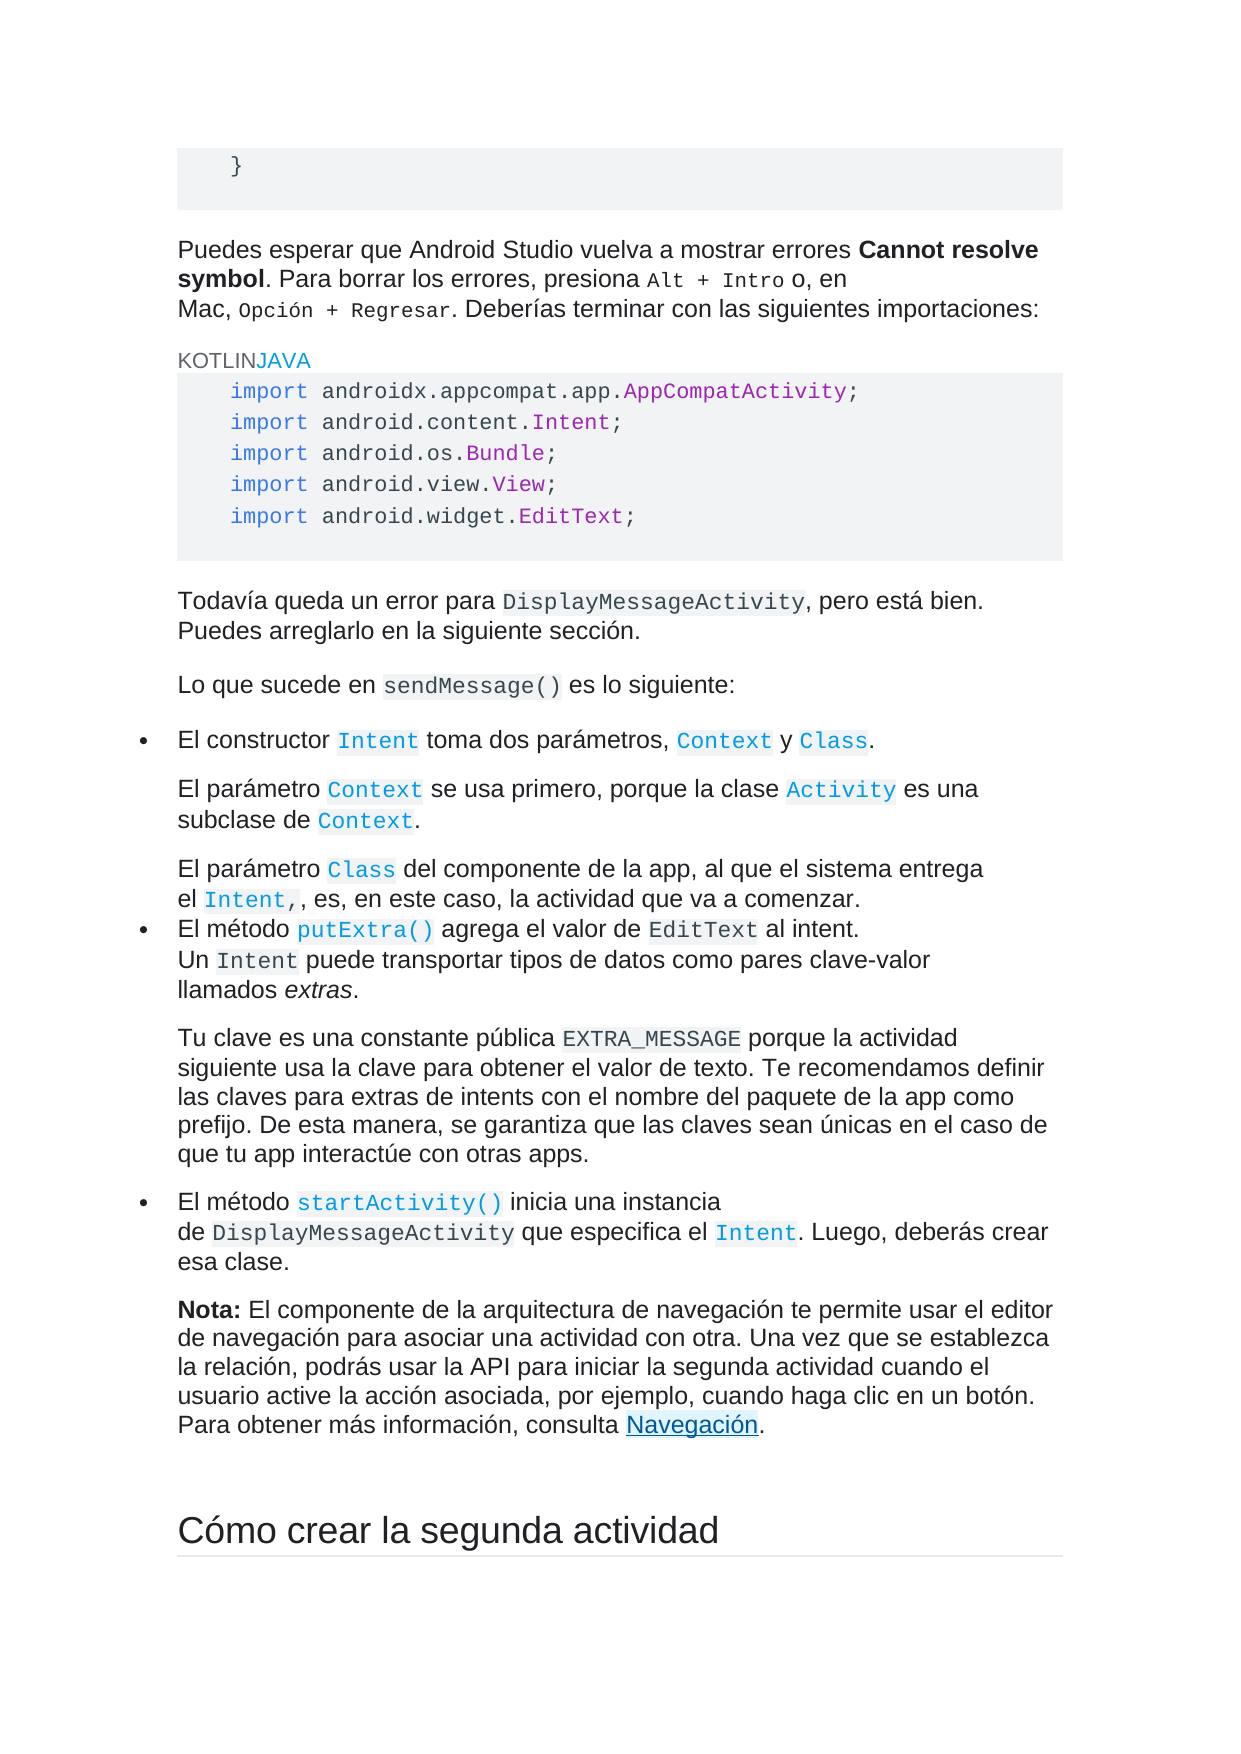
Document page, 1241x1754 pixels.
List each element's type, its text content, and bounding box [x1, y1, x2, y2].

text El parámetro Class del componente de la app, al que el sistema entrega el Intent,, es, en este caso, la actividad que va a comenzar. [177, 854, 1063, 914]
text import androidx.appcompat.app.AppCompatActivity; import android.content.Intent; import android.os.Bundle; import android.view.View; import android.widget.EditText; [177, 373, 1063, 561]
text Cómo crear la segunda actividad [177, 1501, 1063, 1555]
list El método startActivity() inicia una instancia de DisplayMessageActivity que especifica el Intent. Luego, deberás crear esa clase. [140, 1187, 1063, 1276]
text KOTLINJAVA [177, 348, 1063, 373]
text Tu clave es una constante pública EXTRA_MESSAGE porque la actividad siguiente usa la clave para obtener el valor de texto. Te recomendamos definir las claves para extras de intents con el nombre del paquete de la app como prefijo. De esta manera, se garantiza que las claves sean únicas en el caso de que tu app interactúe con otras apps. [177, 1022, 1063, 1168]
text Todavía queda un error para DisplayMessageActivity, pero está bien. Puedes arreglarlo en la siguiente sección. [177, 586, 1063, 645]
text Nota: El componente de la arquitectura de navegación te permite usar el editor de navegación para asociar una actividad con otra. Una vez que se establezca la relación, podrás usar la API para iniciar la segunda actividad cuando el usuario active la acción asociada, por ejemplo, cuando haga clic en un botón. Para obtener más información, consulta Navegación. [177, 1295, 1063, 1438]
text Puedes esperar que Android Studio vuelva a mostrar errores Cannot resolve symbol. Para borrar los errores, presiona Alt + Intro o, en Mac, Opción + Regresar. Deberías terminar con las siguientes importaciones: [177, 235, 1063, 323]
list El constructor Intent toma dos parámetros, Context y Class. [140, 725, 1063, 756]
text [177, 148, 1063, 210]
text Lo que sucede en sendMessage() es lo siguiente: [177, 670, 1063, 700]
text El parámetro Context se usa primero, porque la clase Activity es una subclase de Context. [177, 774, 1063, 835]
list El método putExtra() agrega el valor de EditText al intent. Un Intent puede transportar tipos de datos como pares clave-valor llamados extras. [140, 914, 1063, 1004]
